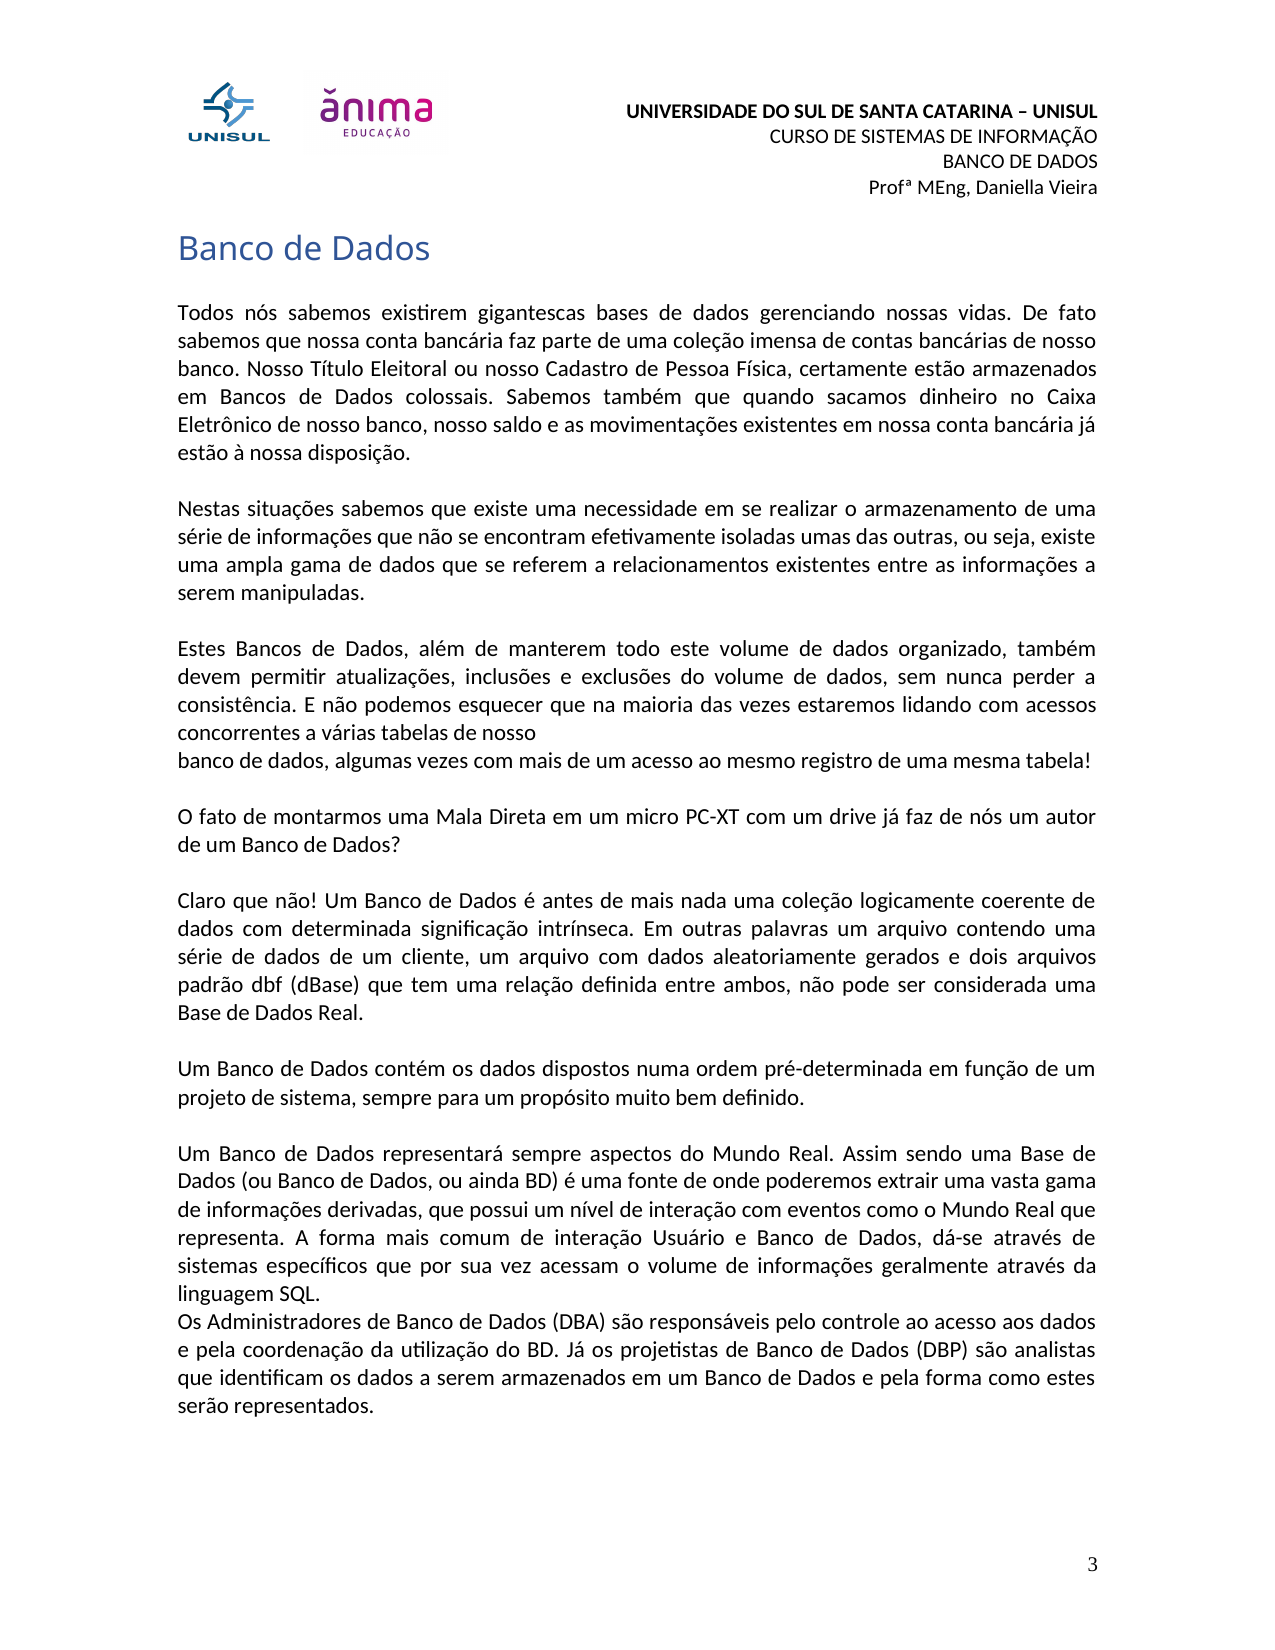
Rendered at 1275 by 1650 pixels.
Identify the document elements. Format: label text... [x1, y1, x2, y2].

text Os Administradores de Banco de Dados (DBA) são responsáveis pelo controle ao acesso aos dados e pela coordenação da utilização do BD. Já os projetistas de Banco de Dados (DBP) são analistas que identificam os dados a serem armazenados em um Banco de Dados e pela forma como estes serão representados. [177, 1307, 1098, 1419]
subtitle Banco de Dados [177, 224, 1098, 270]
text Estes Bancos de Dados, além de manterem todo este volume de dados organizado, também devem permitir atualizações, inclusões e exclusões do volume de dados, sem nunca perder a consistência. E não podemos esquecer que na maioria das vezes estaremos lidando com acessos concorrentes a várias tabelas de nosso [177, 634, 1098, 746]
text O fato de montarmos uma Mala Direta em um micro PC-XT com um drive já faz de nós um autor de um Banco de Dados? [177, 802, 1098, 858]
picture [176, 73, 282, 158]
text Claro que não! Um Banco de Dados é antes de mais nada uma coleção logicamente coerente de dados com determinada significação intrínseca. Em outras palavras um arquivo contendo uma série de dados de um cliente, um arquivo com dados aleatoriamente gerados e dois arquivos padrão dbf (dBase) que tem uma relação definida entre ambos, não pode ser considerada uma Base de Dados Real. [177, 886, 1098, 1027]
text Um Banco de Dados contém os dados dispostos numa ordem pré-determinada em função de um projeto de sistema, sempre para um propósito muito bem definido. [177, 1054, 1098, 1111]
text Um Banco de Dados representará sempre aspectos do Mundo Real. Assim sendo uma Base de Dados (ou Banco de Dados, ou ainda BD) é uma fonte de onde poderemos extrair uma vasta gama de informações derivadas, que possui um nível de interação com eventos como o Mundo Real que representa. A forma mais comum de interação Usuário e Banco de Dados, dá-se através de sistemas específicos que por sua vez acessam o volume de informações geralmente através da linguagem SQL. [177, 1139, 1098, 1307]
text Todos nós sabemos existirem gigantescas bases de dados gerenciando nossas vidas. De fato sabemos que nossa conta bancária faz parte de uma coleção imensa de contas bancárias de nosso banco. Nosso Título Eleitoral ou nosso Cadastro de Pessoa Física, certamente estão armazenados em Bancos de Dados colossais. Sabemos também que quando sacamos dinheiro no Caixa Eletrônico de nosso banco, nosso saldo e as movimentações existentes em nossa conta bancária já estão à nossa disposição. [177, 298, 1098, 466]
text Nestas situações sabemos que existe uma necessidade em se realizar o armazenamento de uma série de informações que não se encontram efetivamente isoladas umas das outras, ou seja, existe uma ampla gama de dados que se referem a relacionamentos existentes entre as informações a serem manipuladas. [177, 494, 1098, 606]
text banco de dados, algumas vezes com mais de um acesso ao mesmo registro de uma mesma tabela! [177, 746, 1098, 774]
picture [302, 70, 450, 155]
